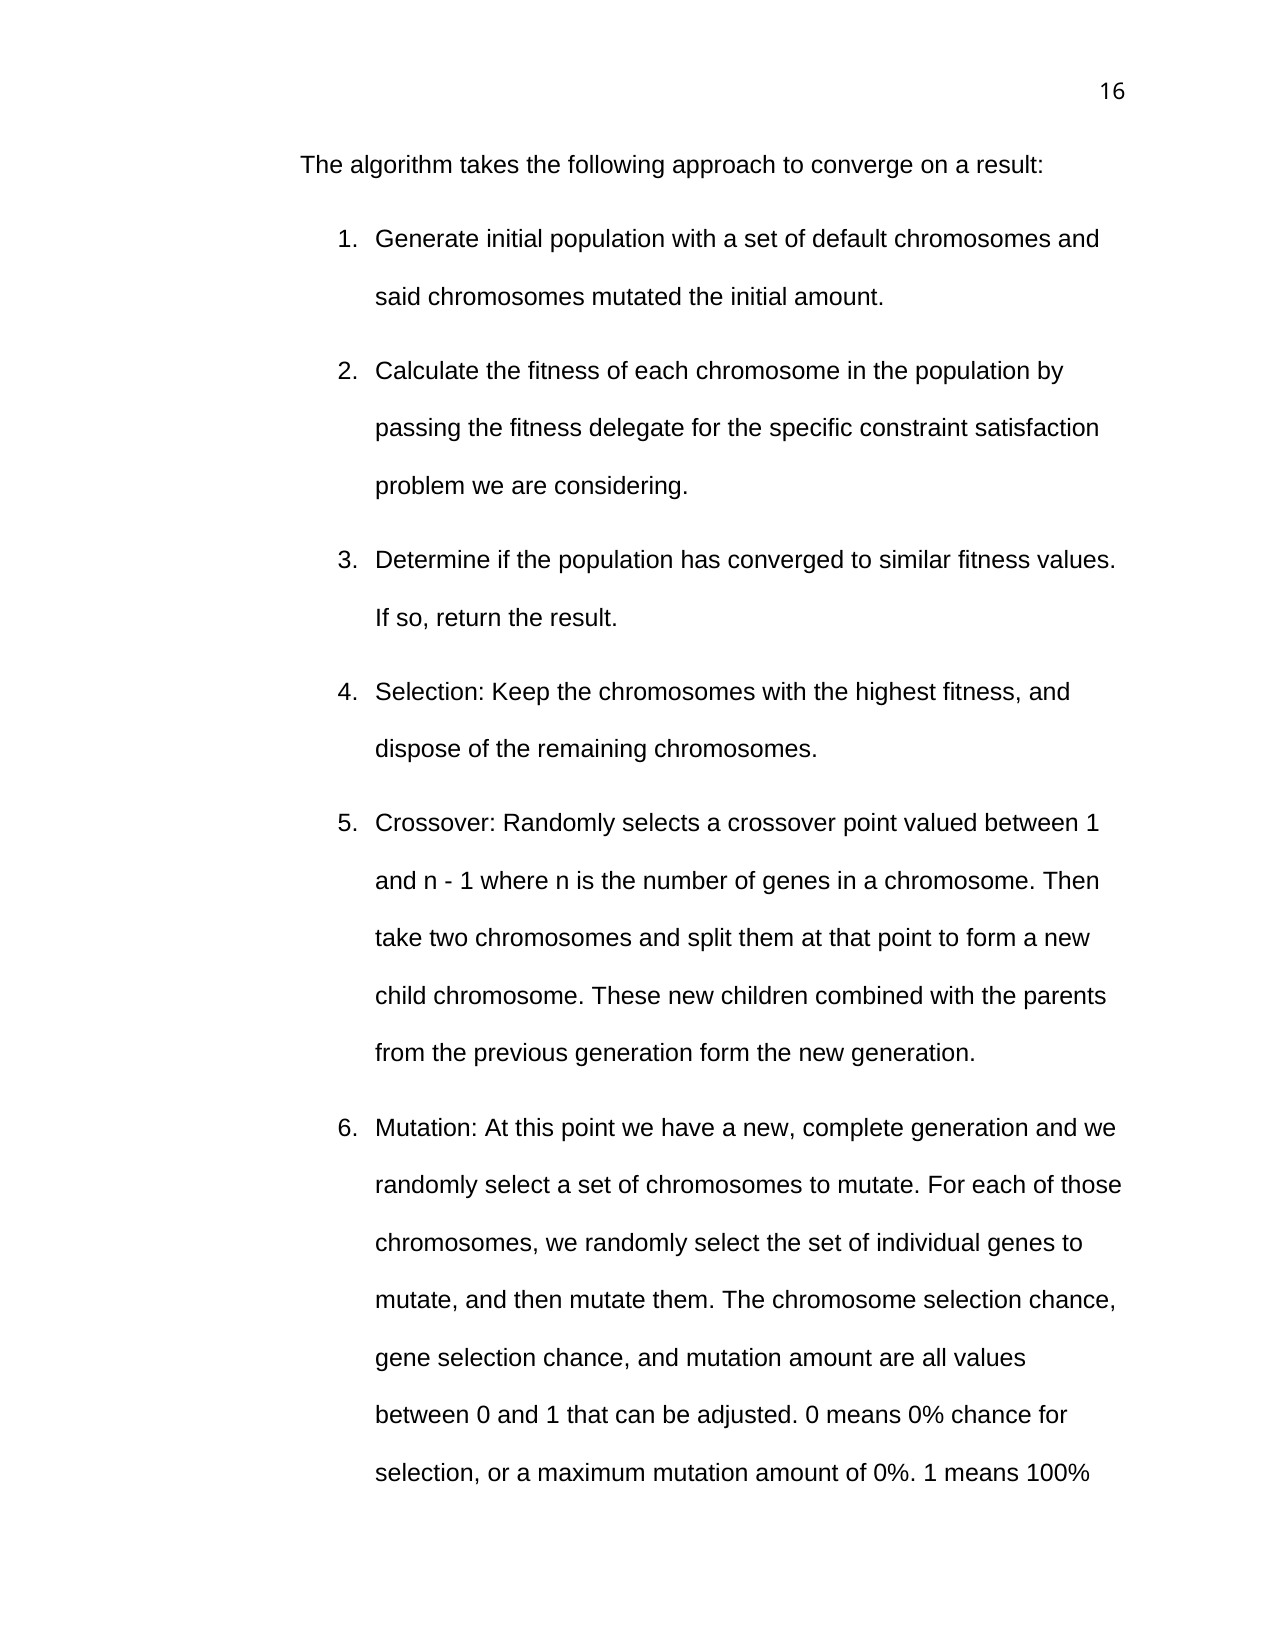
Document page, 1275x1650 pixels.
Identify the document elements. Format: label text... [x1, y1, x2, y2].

list Determine if the population has converged to similar fitness values. If so, return the result. [337, 545, 1125, 631]
list Generate initial population with a set of default chromosomes and said chromosomes mutated the initial amount. [337, 224, 1125, 310]
list Calculate the fitness of each chromosome in the population by passing the fitness delegate for the specific constraint satisfaction problem we are considering. [337, 356, 1125, 499]
list Crossover: Randomly selects a crossover point valued between 1 and n - 1 where n is the number of genes in a chromosome. Then take two chromosomes and split them at that point to form a new child chromosome. These new children combined with the parents from the previous generation form the new generation. [337, 808, 1125, 1067]
text The algorithm takes the following approach to converge on a result: [225, 150, 1125, 179]
list Selection: Keep the chromosomes with the highest fitness, and dispose of the remaining chromosomes. [337, 677, 1125, 763]
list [337, 1112, 1125, 1486]
